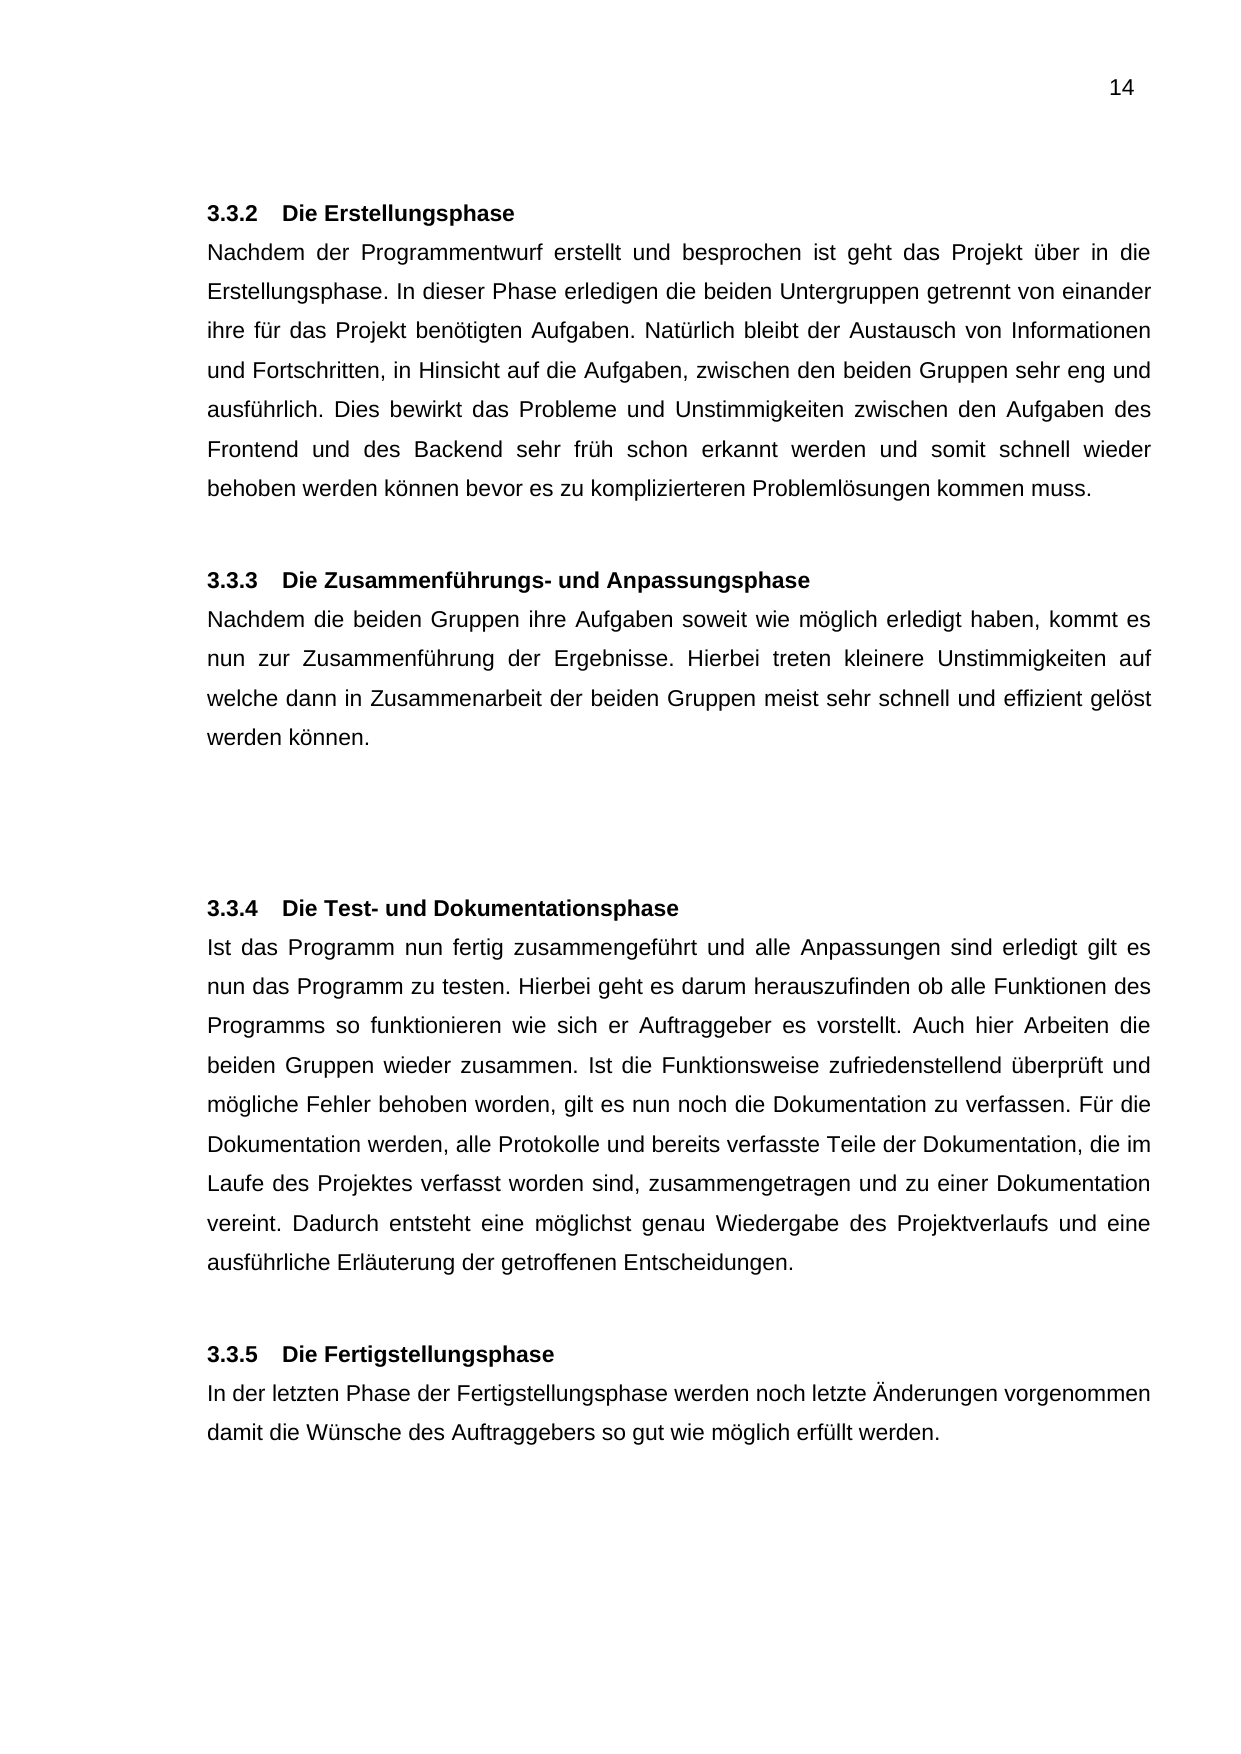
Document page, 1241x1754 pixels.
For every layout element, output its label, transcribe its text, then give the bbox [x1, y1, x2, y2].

list Ist das Programm nun fertig zusammengeführt und alle Anpassungen sind erledigt gilt es nun das Programm zu testen. Hierbei geht es darum herauszufinden ob alle Funktionen des Programms so funktionieren wie sich er Auftraggeber es vorstellt. Auch hier Arbeiten die beiden Gruppen wieder zusammen. Ist die Funktionsweise zufriedenstellend überprüft und mögliche Fehler behoben worden, gilt es nun noch die Dokumentation zu verfassen. Für die Dokumentation werden, alle Protokolle und bereits verfasste Teile der Dokumentation, die im Laufe des Projektes verfasst worden sind, zusammengetragen und zu einer Dokumentation vereint. Dadurch entsteht eine möglichst genau Wiedergabe des Projektverlaufs und eine ausführliche Erläuterung der getroffenen Entscheidungen. [207, 933, 1152, 1276]
list Nachdem die beiden Gruppen ihre Aufgaben soweit wie möglich erledigt haben, kommt es nun zur Zusammenführung der Ergebnisse. Hierbei treten kleinere Unstimmigkeiten auf welche dann in Zusammenarbeit der beiden Gruppen meist sehr schnell und effizient gelöst werden können. [207, 606, 1152, 751]
text Die Zusammenführungs- und Anpassungsphase [207, 567, 1152, 593]
text Die Erstellungsphase [207, 200, 1152, 226]
list In der letzten Phase der Fertigstellungsphase werden noch letzte Änderungen vorgenommen damit die Wünsche des Auftraggebers so gut wie möglich erfüllt werden. [207, 1379, 1152, 1445]
text Die Fertigstellungsphase [207, 1341, 1152, 1367]
text Die Test- und Dokumentationsphase [207, 894, 1152, 921]
list Nachdem der Programmentwurf erstellt und besprochen ist geht das Projekt über in die Erstellungsphase. In dieser Phase erledigen die beiden Untergruppen getrennt von einander ihre für das Projekt benötigten Aufgaben. Natürlich bleibt der Austausch von Informationen und Fortschritten, in Hinsicht auf die Aufgaben, zwischen den beiden Gruppen sehr eng und ausführlich. Dies bewirkt das Probleme und Unstimmigkeiten zwischen den Aufgaben des Frontend und des Backend sehr früh schon erkannt werden und somit schnell wieder behoben werden können bevor es zu komplizierteren Problemlösungen kommen muss. [207, 238, 1152, 502]
